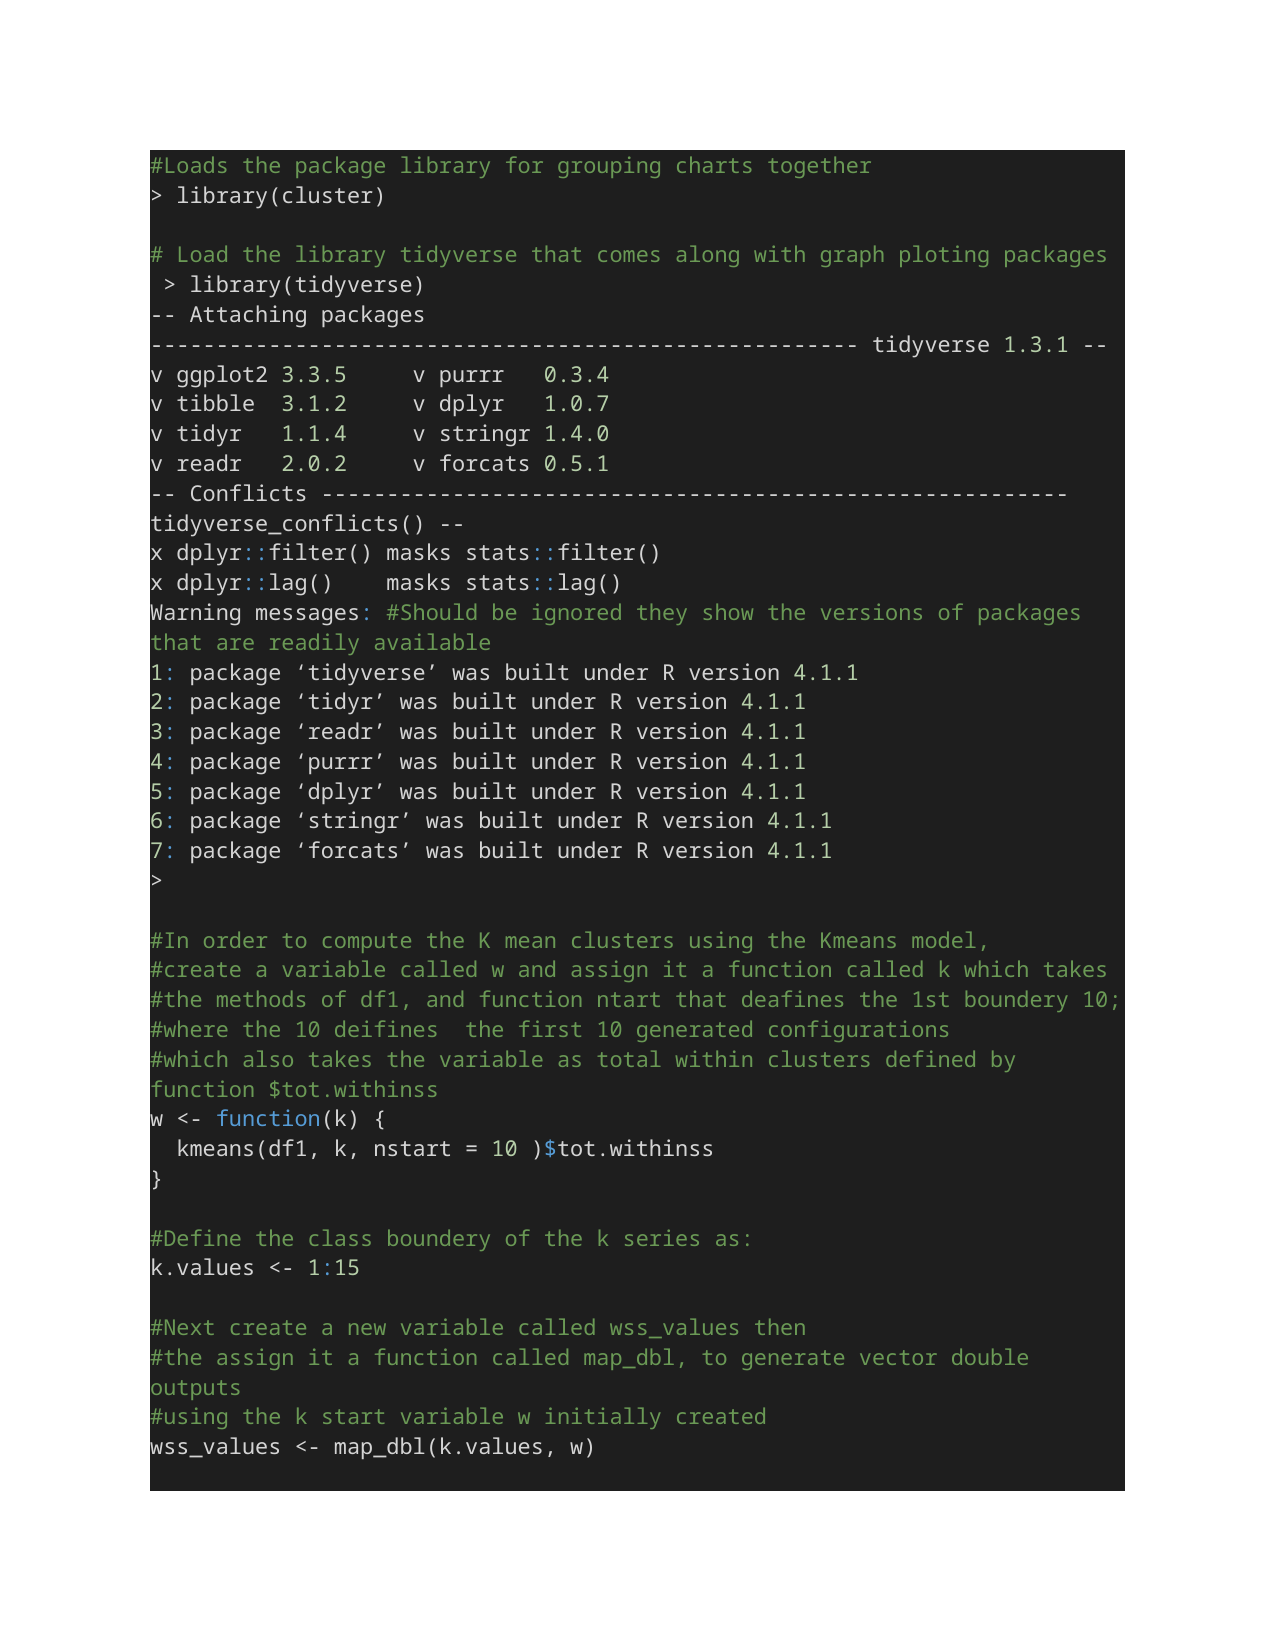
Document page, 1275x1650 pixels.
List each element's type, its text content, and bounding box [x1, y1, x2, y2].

text } [150, 1163, 1125, 1193]
text 3: package ‘readr’ was built under R version 4.1.1 [150, 716, 1125, 746]
text #In order to compute the K mean clusters using the Kmeans model, [150, 924, 1125, 954]
text 6: package ‘stringr’ was built under R version 4.1.1 [150, 805, 1125, 835]
text 5: package ‘dplyr’ was built under R version 4.1.1 [150, 776, 1125, 805]
text #create a variable called w and assign it a function called k which takes [150, 954, 1125, 984]
text v tibble 3.1.2 v dplyr 1.0.7 [150, 388, 1125, 418]
text 4: package ‘purrr’ was built under R version 4.1.1 [150, 746, 1125, 776]
text #which also takes the variable as total within clusters defined by function $tot.withinss [150, 1044, 1125, 1103]
text > [150, 865, 1125, 895]
text #the methods of df1, and function ntart that deafines the 1st boundery 10; [150, 984, 1125, 1014]
text 1: package ‘tidyverse’ was built under R version 4.1.1 [150, 656, 1125, 686]
text Warning messages: #Should be ignored they show the versions of packages that are readily available [150, 597, 1125, 656]
text v ggplot2 3.3.5 v purrr 0.3.4 [150, 358, 1125, 388]
text -- Conflicts --------------------------------------------------------- tidyverse_conflicts() -- [150, 478, 1125, 537]
text > library(cluster) [150, 180, 1125, 209]
text #the assign it a function called map_dbl, to generate vector double outputs [150, 1342, 1125, 1401]
text wss_values <- map_dbl(k.values, w) [150, 1431, 1125, 1461]
text #using the k start variable w initially created [150, 1401, 1125, 1431]
text v readr 2.0.2 v forcats 0.5.1 [150, 448, 1125, 478]
text #Define the class boundery of the k series as: [150, 1222, 1125, 1252]
text #Next create a new variable called wss_values then [150, 1312, 1125, 1342]
text x dplyr::lag() masks stats::lag() [150, 567, 1125, 597]
text k.values <- 1:15 [150, 1252, 1125, 1282]
text v tidyr 1.1.4 v stringr 1.4.0 [150, 418, 1125, 448]
text 2: package ‘tidyr’ was built under R version 4.1.1 [150, 686, 1125, 716]
text > library(tidyverse) [150, 269, 1125, 299]
text x dplyr::filter() masks stats::filter() [150, 537, 1125, 567]
text 7: package ‘forcats’ was built under R version 4.1.1 [150, 835, 1125, 865]
text #where the 10 deifines the first 10 generated configurations [150, 1014, 1125, 1044]
text #Loads the package library for grouping charts together [150, 150, 1125, 180]
text w <- function(k) { [150, 1103, 1125, 1133]
text kmeans(df1, k, nstart = 10 )$tot.withinss [150, 1133, 1125, 1163]
text # Load the library tidyverse that comes along with graph ploting packages [150, 239, 1125, 269]
text -- Attaching packages ------------------------------------------------------ tidyverse 1.3.1 -- [150, 299, 1125, 358]
